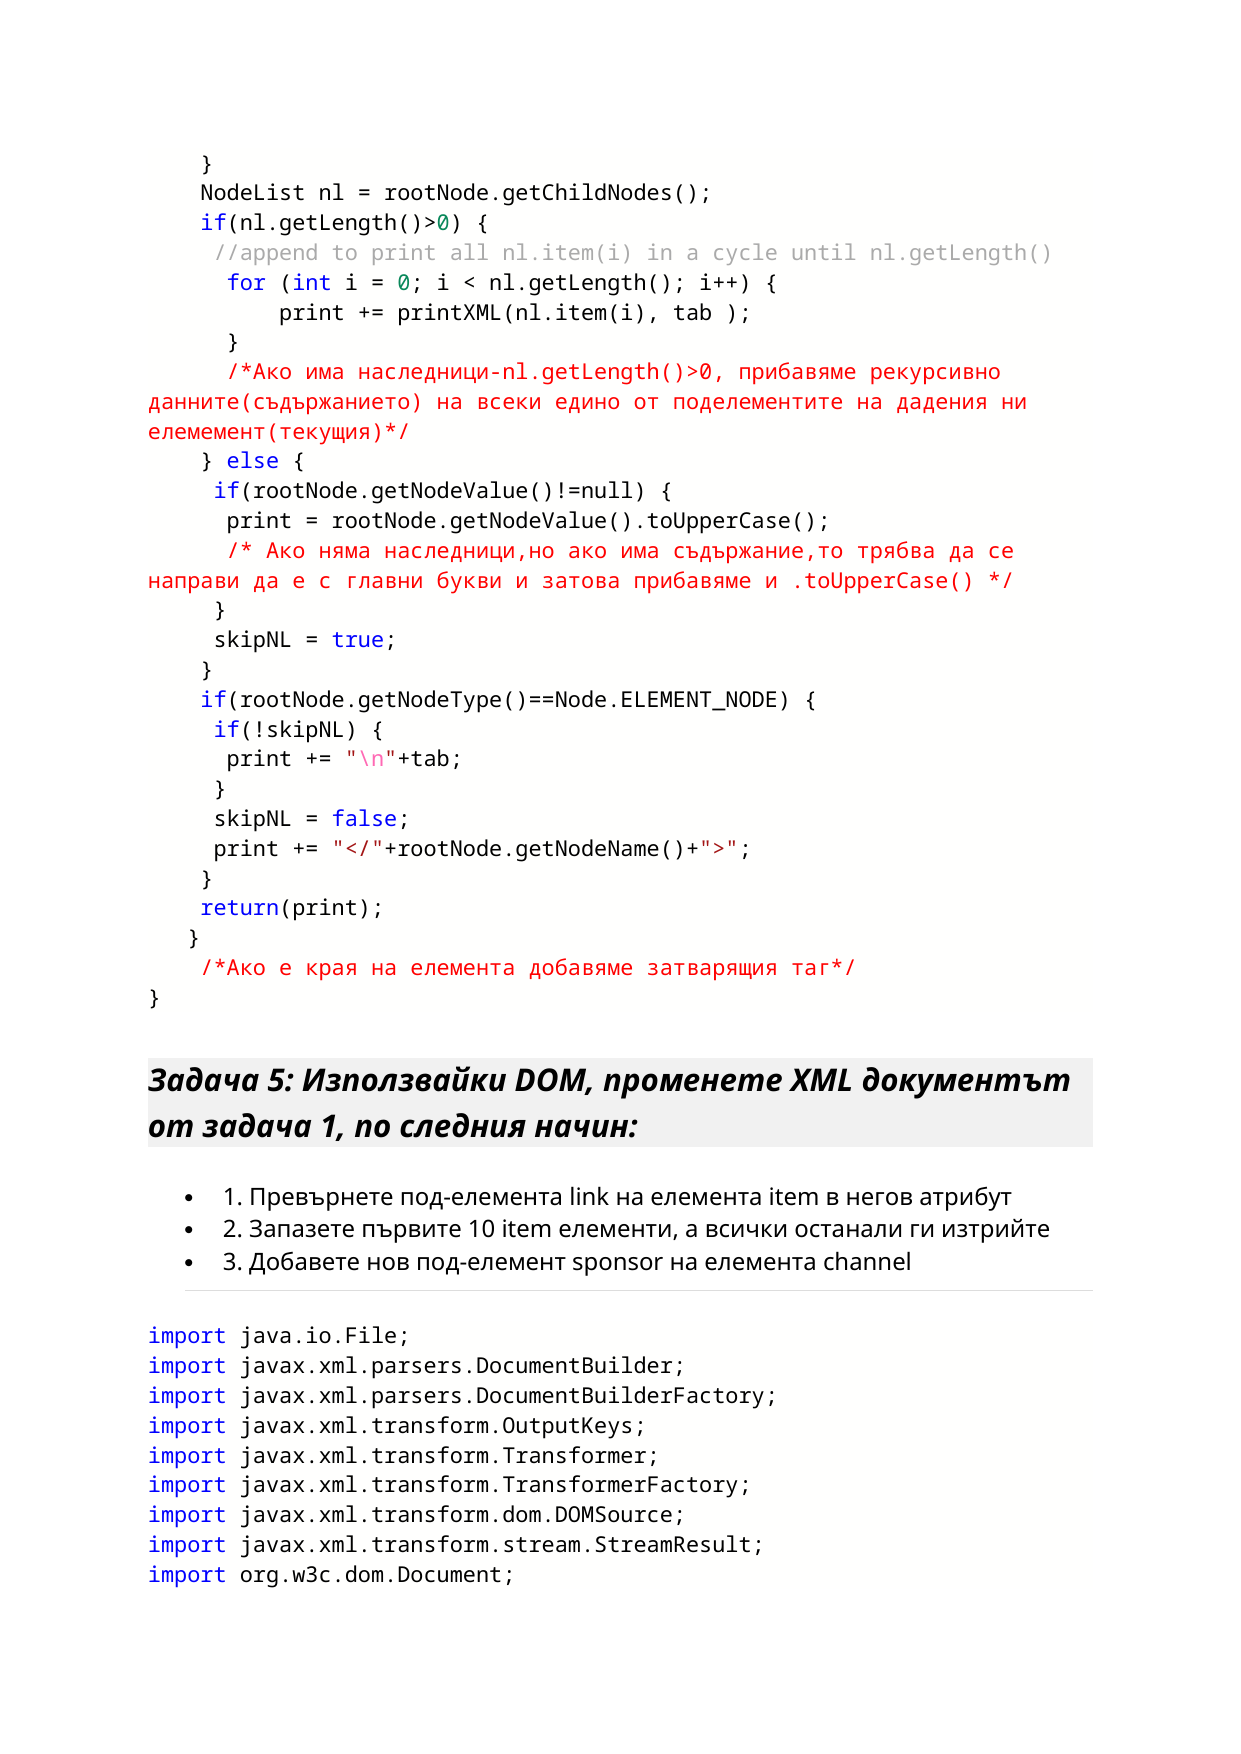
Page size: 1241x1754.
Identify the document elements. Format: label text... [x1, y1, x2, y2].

text import javax.xml.transform.dom.DOMSource; [148, 1499, 1093, 1529]
text } [148, 594, 1093, 624]
text print += printXML(nl.item(i), tab ); [148, 297, 1093, 326]
text import javax.xml.parsers.DocumentBuilderFactory; [148, 1380, 1093, 1410]
text return(print); [148, 892, 1093, 922]
text if(rootNode.getNodeType()==Node.ELEMENT_NODE) { [148, 684, 1093, 714]
text } else { [148, 446, 1093, 475]
text NodeList nl = rootNode.getChildNodes(); [148, 177, 1093, 207]
text if(rootNode.getNodeValue()!=null) { [148, 475, 1093, 505]
text print += "\n"+tab; [148, 743, 1093, 773]
text } [148, 863, 1093, 892]
text } [148, 773, 1093, 803]
text /*Ако има наследници-nl.getLength()>0, прибавяме рекурсивно данните(съдържанието) на всеки едино от поделементите на дадения ни елемемент(текущия)*/ [148, 356, 1093, 446]
text import javax.xml.transform.Transformer; [148, 1440, 1093, 1469]
list 3. Добавете нов под-елемент sponsor на елемента channel [185, 1245, 1093, 1290]
text import java.io.File; [148, 1321, 1093, 1350]
text } [148, 654, 1093, 684]
text import javax.xml.parsers.DocumentBuilder; [148, 1350, 1093, 1380]
text print = rootNode.getNodeValue().toUpperCase(); [148, 505, 1093, 535]
text for (int i = 0; i < nl.getLength(); i++) { [148, 267, 1093, 297]
text if(!skipNL) { [148, 714, 1093, 743]
list 1. Превърнете под-елемента link на елемента item в негов атрибут [185, 1179, 1093, 1212]
text import javax.xml.transform.TransformerFactory; [148, 1469, 1093, 1499]
list 2. Запазете първите 10 item елементи, а всички останали ги изтрийте [185, 1212, 1093, 1245]
text /*Ако е края на елемента добавяме затварящия таг*/ [148, 952, 1093, 982]
text import javax.xml.transform.OutputKeys; [148, 1410, 1093, 1440]
text } [148, 148, 1093, 177]
text skipNL = false; [148, 803, 1093, 833]
text /* Ако няма наследници,но ако има съдържание,то трябва да се направи да е с главни букви и затова прибавяме и .toUpperCase() */ [148, 535, 1093, 594]
text } [148, 982, 1093, 1012]
text skipNL = true; [148, 624, 1093, 654]
text import javax.xml.transform.stream.StreamResult; [148, 1529, 1093, 1559]
text } [148, 922, 1093, 952]
text } [148, 326, 1093, 356]
text if(nl.getLength()>0) { [148, 207, 1093, 237]
text import org.w3c.dom.Document; [148, 1559, 1093, 1589]
text //append to print all nl.item(i) in a cycle until nl.getLength() [148, 237, 1093, 267]
subtitle Задача 5: Използвайки DOM, променете XML документът от задача 1, по следния начин: [148, 1058, 1093, 1147]
text print += "</"+rootNode.getNodeName()+">"; [148, 833, 1093, 863]
